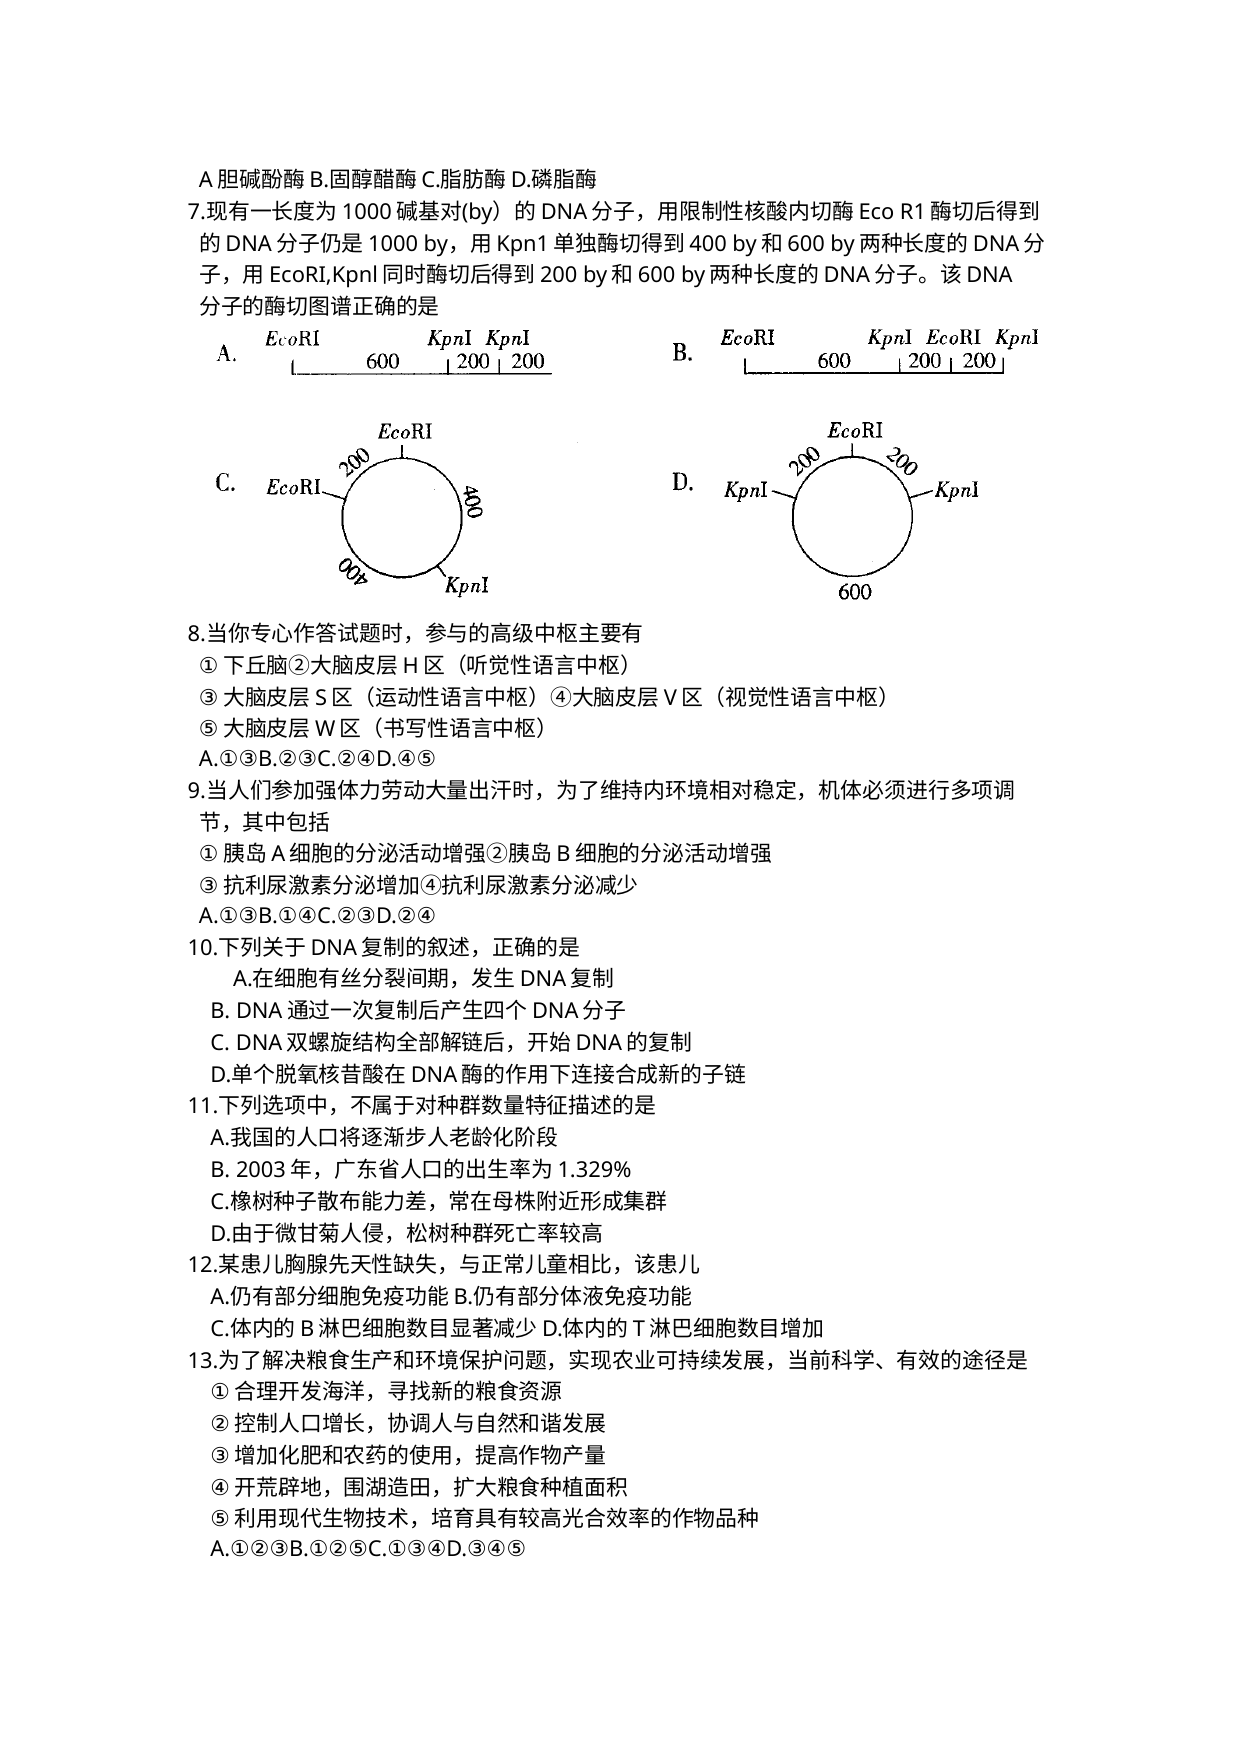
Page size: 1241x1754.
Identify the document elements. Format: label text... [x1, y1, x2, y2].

text C. DNA双螺旋结构全部解链后，开始DNA的复制 [187, 1025, 1053, 1057]
text 13.为了解决粮食生产和环境保护问题，实现农业可持续发展，当前科学、有效的途径是 [187, 1343, 1053, 1374]
text 的DNA分子仍是1000 by，用Kpn1单独酶切得到400 by和600 by两种长度的DNA分 [187, 226, 1053, 257]
text A.在细胞有丝分裂间期，发生DNA复制 [187, 961, 1053, 993]
text 11.下列选项中，不属于对种群数量特征描述的是 [187, 1088, 1053, 1120]
text B. 2003年，广东省人口的出生率为1.329% [187, 1152, 1053, 1184]
text ③增加化肥和农药的使用，提高作物产量 [187, 1438, 1053, 1470]
text A.①②③B.①②⑤C.①③④D.③④⑤ [187, 1533, 1053, 1563]
text A.我国的人口将逐渐步人老龄化阶段 [187, 1120, 1053, 1152]
text ①胰岛A细胞的分泌活动增强②胰岛B细胞的分泌活动增强 [187, 836, 1053, 868]
text ①下丘脑②大脑皮层H区（听觉性语言中枢） [187, 648, 1053, 679]
text ③抗利尿激素分泌增加④抗利尿激素分泌减少 [187, 868, 1053, 900]
text A.①③B.①④C.②③D.②④ [187, 900, 1053, 929]
text 10.下列关于DNA复制的叙述，正确的是 [187, 929, 1053, 961]
text C.体内的B淋巴细胞数目显著减少D.体内的T淋巴细胞数目增加 [187, 1311, 1053, 1343]
text 子，用EcoRI,Kpnl同时酶切后得到200 by和600 by两种长度的DNA分子。该DNA [187, 257, 1053, 289]
text 12.某患儿胸腺先天性缺失，与正常儿童相比，该患儿 [187, 1247, 1053, 1279]
text 分子的酶切图谱正确的是 [187, 289, 1053, 320]
text ①合理开发海洋，寻找新的粮食资源 [187, 1374, 1053, 1406]
text 节，其中包括 [187, 804, 1053, 836]
text ④开荒辟地，围湖造田，扩大粮食种植面积 [187, 1470, 1053, 1501]
text B. DNA通过一次复制后产生四个DNA分子 [187, 993, 1053, 1025]
text 7.现有一长度为1000碱基对(by）的DNA分子，用限制性核酸内切酶Eco R1酶切后得到 [187, 194, 1053, 226]
text A.仍有部分细胞免疫功能B.仍有部分体液免疫功能 [187, 1279, 1053, 1311]
text D.由于微甘菊人侵，松树种群死亡率较高 [187, 1216, 1053, 1247]
text 8.当你专心作答试题时，参与的高级中枢主要有 [187, 616, 1053, 648]
text ②控制人口增长，协调人与自然和谐发展 [187, 1406, 1053, 1438]
text D.单个脱氧核昔酸在DNA酶的作用下连接合成新的子链 [187, 1057, 1053, 1088]
text C.橡树种子散布能力差，常在母株附近形成集群 [187, 1184, 1053, 1216]
text A胆碱酚酶B.固醇醋酶C.脂肪酶D.磷脂酶 [187, 162, 1053, 194]
text 9.当人们参加强体力劳动大量出汗时，为了维持内环境相对稳定，机体必须进行多项调 [187, 773, 1053, 804]
text ⑤大脑皮层W区（书写性语言中枢） [187, 711, 1053, 743]
text ⑤利用现代生物技术，培育具有较高光合效率的作物品种 [187, 1501, 1053, 1533]
picture [187, 320, 1054, 616]
text ③大脑皮层S区（运动性语言中枢）④大脑皮层V区（视觉性语言中枢） [187, 679, 1053, 711]
text A.①③B.②③C.②④D.④⑤ [187, 743, 1053, 773]
